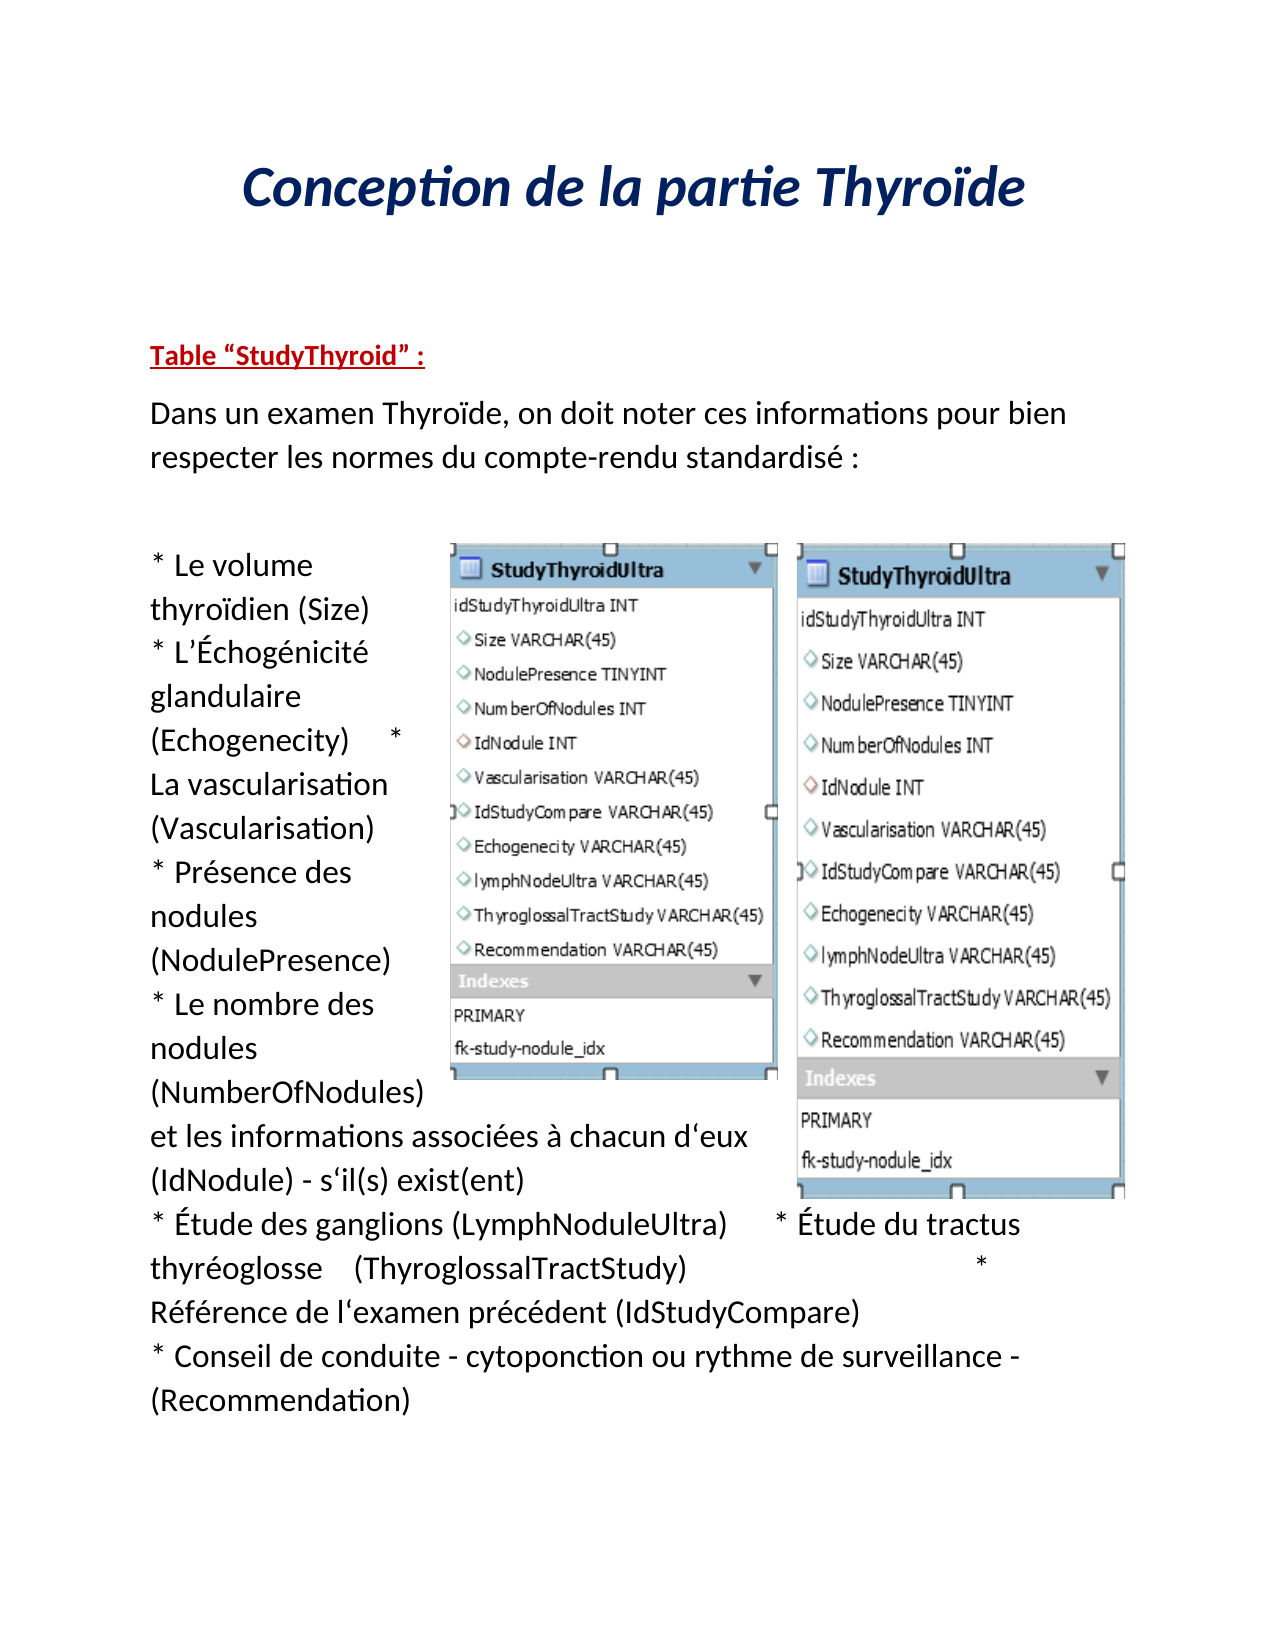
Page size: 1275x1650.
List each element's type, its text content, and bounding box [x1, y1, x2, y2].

text Table “StudyThyroid” : [150, 337, 1125, 373]
text * Le volume thyroïdien (Size) * L’Échogénicité glandulaire (Echogenecity) * La vascularisation (Vascularisation) * Présence des nodules (NodulePresence) * Le nombre des nodules (NumberOfNodules) et les informations associées à chacun d‘eux (IdNodule) - s‘il(s) exist(ent) * Étude des ganglions (LymphNoduleUltra) * Étude du tractus thyréoglosse (ThyroglossalTractStudy) * Référence de l‘examen précédent (IdStudyCompare) * Conseil de conduite - cytoponction ou rythme de surveillance -(Recommendation) [150, 544, 1125, 1419]
text Dans un examen Thyroïde, on doit noter ces informations pour bien respecter les normes du compte-rendu standardisé : [150, 392, 1125, 477]
text Conception de la partie Thyroïde [150, 150, 1125, 221]
